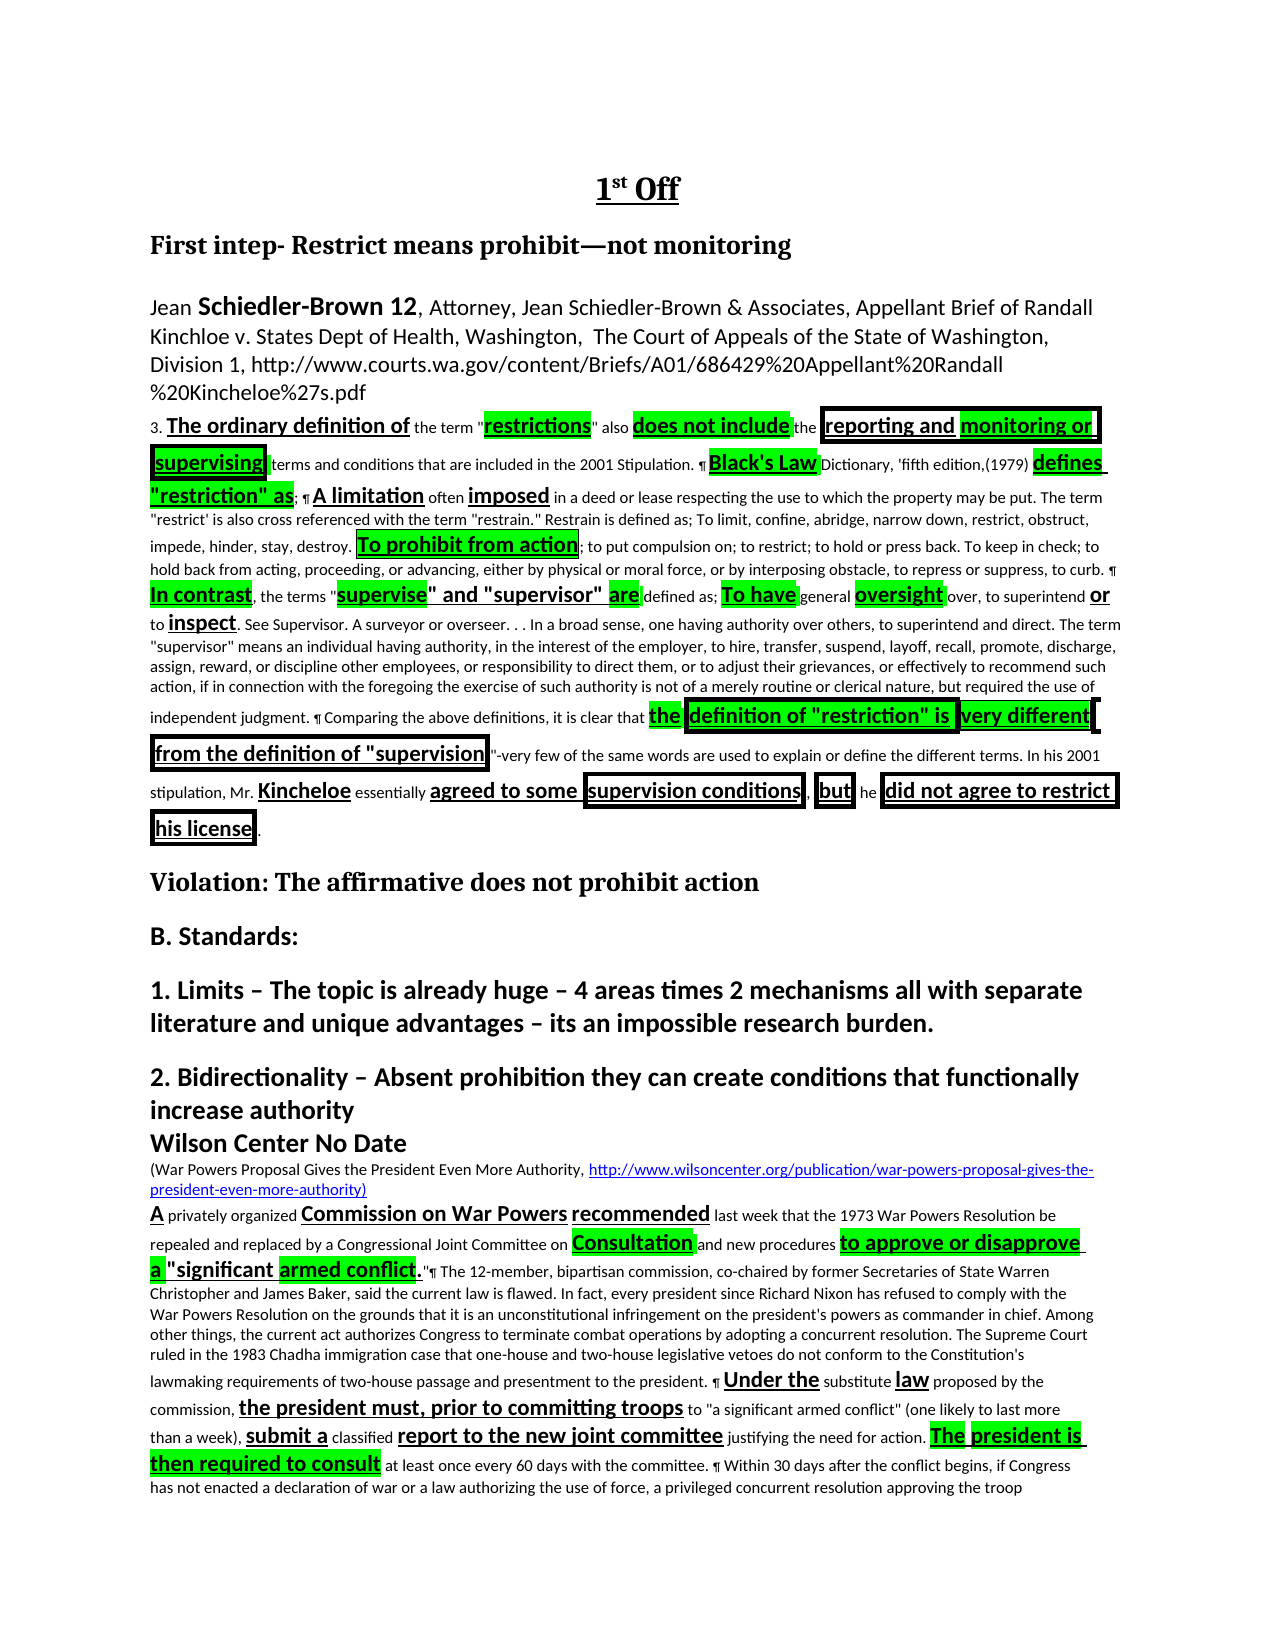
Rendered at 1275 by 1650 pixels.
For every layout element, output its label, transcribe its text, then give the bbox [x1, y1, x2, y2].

subtitle First intep- Restrict means prohibit—not monitoring [150, 230, 1125, 261]
subtitle Violation: The affirmative does not prohibit action [150, 867, 1125, 898]
text (War Powers Proposal Gives the President Even More Authority, http://www.wilsoncenter.org/publication/war-powers-proposal-gives-the-president-even-more-authority) [150, 1159, 1095, 1199]
text Jean Schiedler-Brown 12, Attorney, Jean Schiedler-Brown & Associates, Appellant Brief of Randall Kinchloe v. States Dept of Health, Washington, The Court of Appeals of the State of Washington, Division 1, http://www.courts.wa.gov/content/Briefs/A01/686429%20Appellant%20Randall%20Kincheloe%27s.pdf [150, 289, 1125, 406]
text Wilson Center No Date [150, 1126, 1095, 1159]
subtitle 1st Off [150, 171, 1125, 209]
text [150, 1199, 1095, 1497]
subtitle B. Standards: [150, 919, 1125, 952]
text 3. The ordinary definition of the term "restrictions" also does not include the reporting and monitoring or supervising terms and conditions that are included in the 2001 Stipulation. ¶ Black's Law Dictionary, 'fifth edition,(1979) defines "restriction" as; ¶ A limitation often imposed in a deed or lease respecting the use to which the property may be put. The term "restrict' is also cross referenced with the term "restrain." Restrain is defined as; To limit, confine, abridge, narrow down, restrict, obstruct, impede, hinder, stay, destroy. To prohibit from action; to put compulsion on; to restrict; to hold or press back. To keep in check; to hold back from acting, proceeding, or advancing, either by physical or moral force, or by interposing obstacle, to repress or suppress, to curb. ¶ In contrast, the terms "supervise" and "supervisor" are defined as; To have general oversight over, to superintend or to inspect. See Supervisor. A surveyor or overseer. . . In a broad sense, one having authority over others, to superintend and direct. The term "supervisor" means an individual having authority, in the interest of the employer, to hire, transfer, suspend, layoff, recall, promote, discharge, assign, reward, or discipline other employees, or responsibility to direct them, or to adjust their grievances, or effectively to recommend such action, if in connection with the foregoing the exercise of such authority is not of a merely routine or clerical nature, but required the use of independent judgment. ¶ Comparing the above definitions, it is clear that the definition of "restriction" is very different from the definition of "supervision"-very few of the same words are used to explain or define the different terms. In his 2001 stipulation, Mr. Kincheloe essentially agreed to some supervision conditions, but he did not agree to restrict his license. [150, 406, 1125, 846]
subtitle 1. Limits – The topic is already huge – 4 areas times 2 mechanisms all with separate literature and unique advantages – its an impossible research burden. [150, 973, 1125, 1039]
subtitle 2. Bidirectionality – Absent prohibition they can create conditions that functionally increase authority [150, 1060, 1125, 1126]
